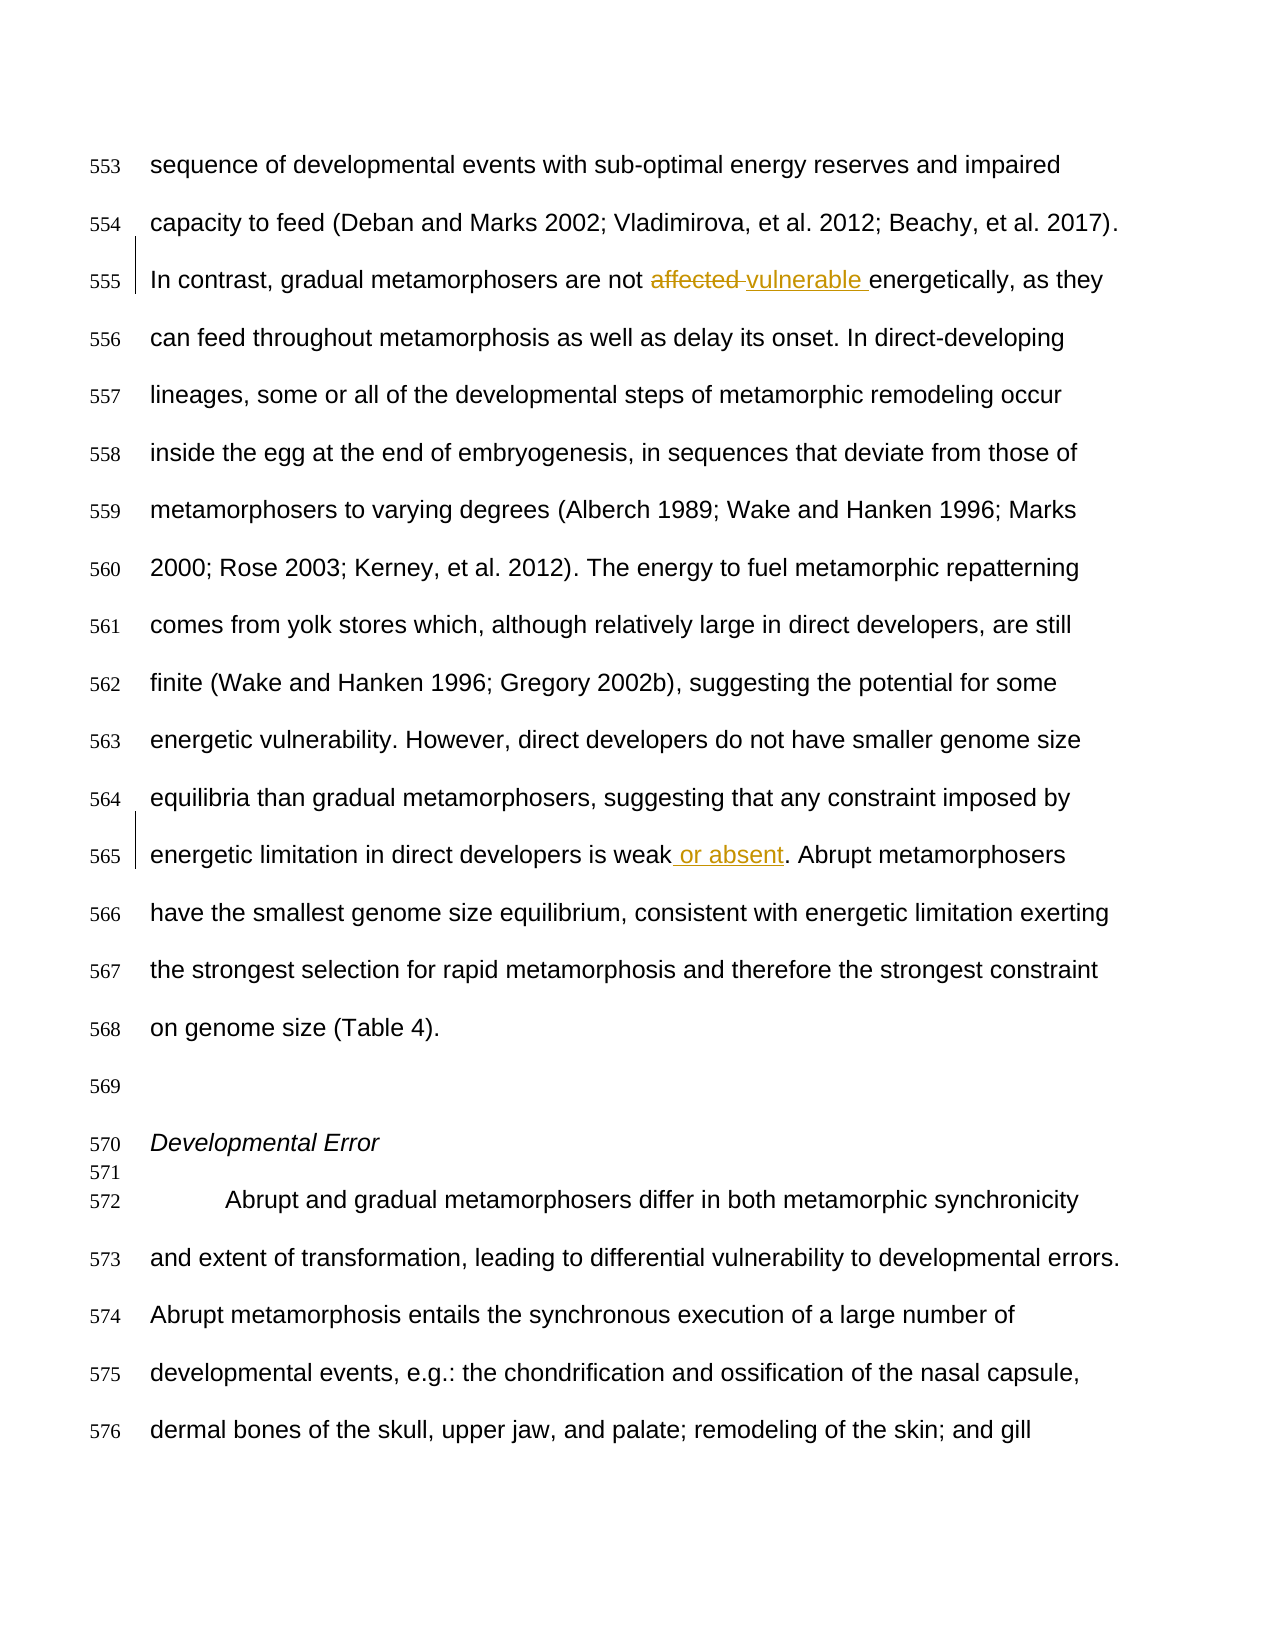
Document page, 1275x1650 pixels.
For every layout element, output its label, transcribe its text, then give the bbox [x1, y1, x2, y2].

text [150, 150, 1125, 1041]
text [150, 1185, 1125, 1444]
text Developmental Error [150, 1127, 1125, 1156]
